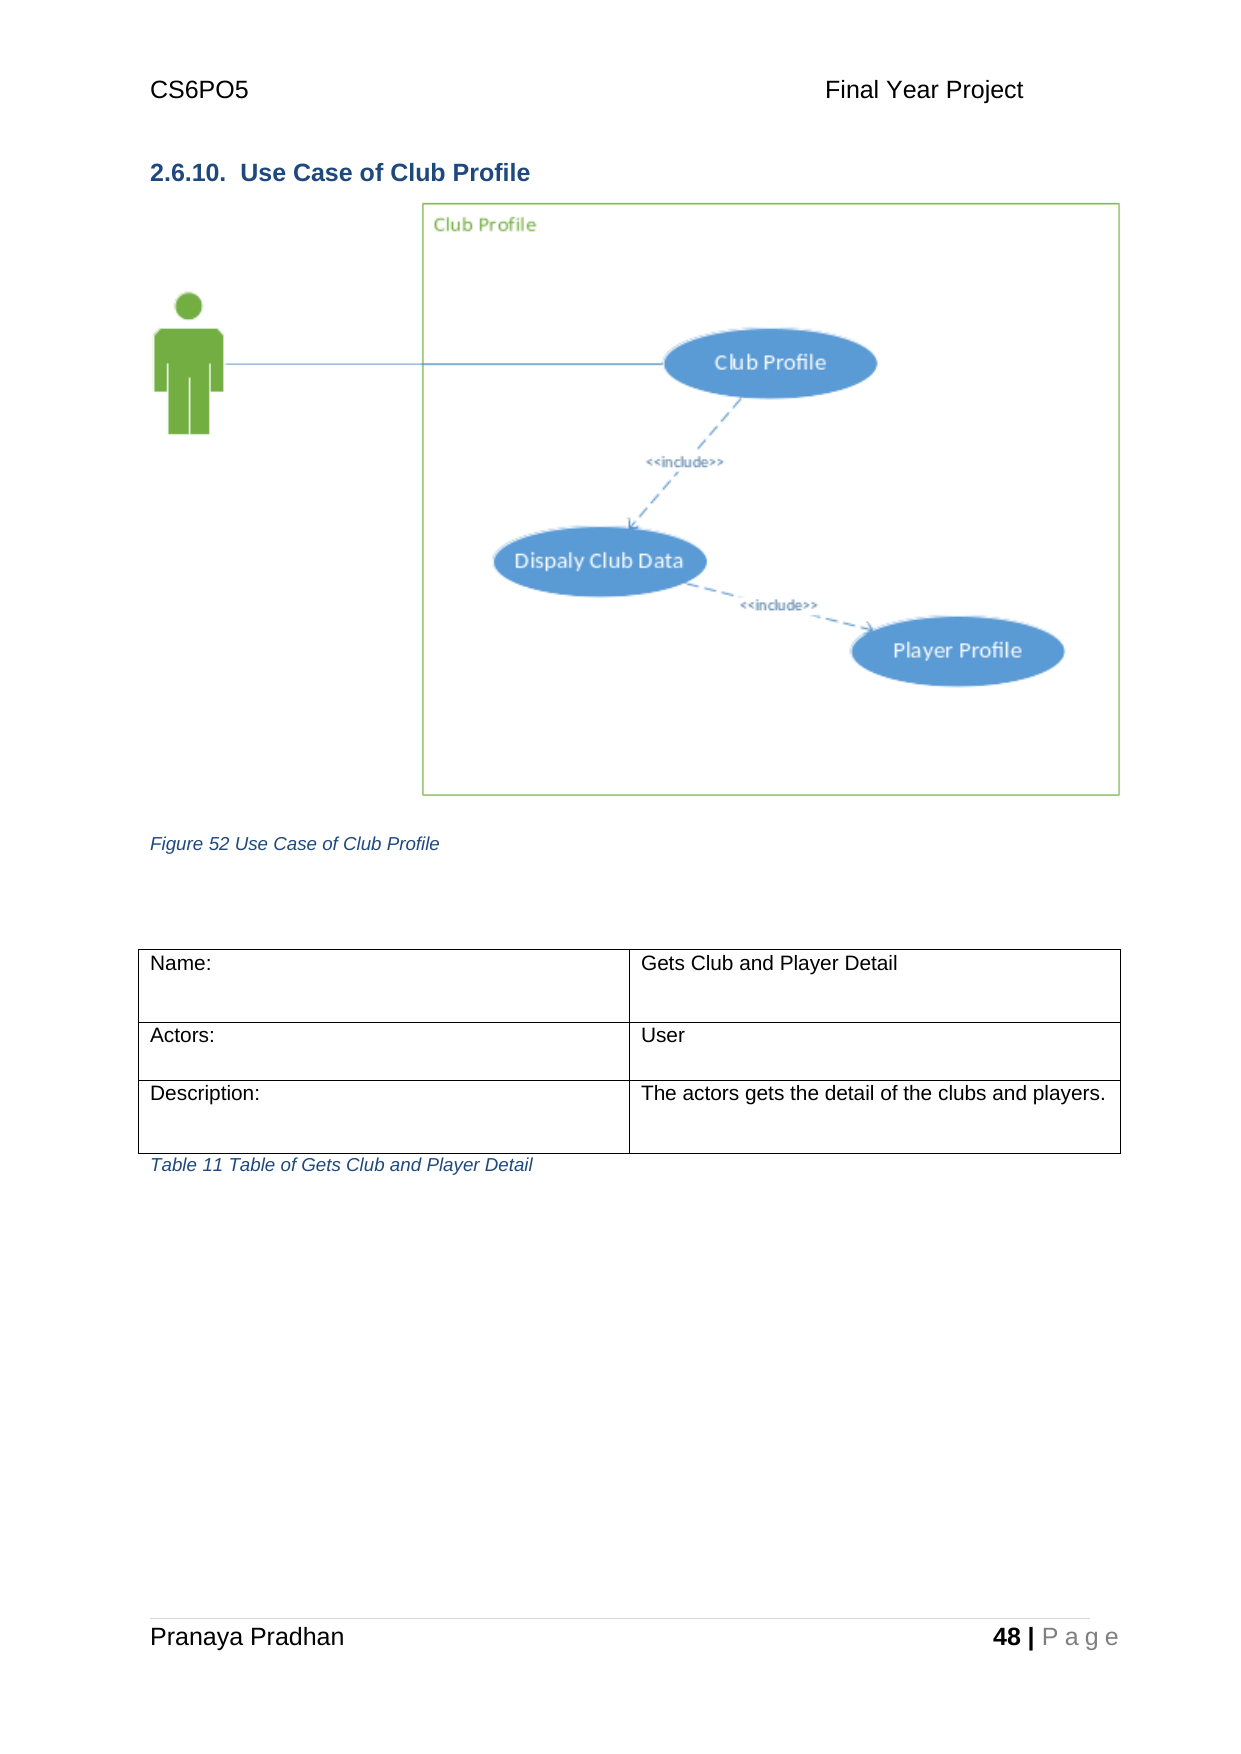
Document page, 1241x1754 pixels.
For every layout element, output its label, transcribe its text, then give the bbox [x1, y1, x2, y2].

text Figure 52 Use Case of Club Profile [150, 832, 1090, 854]
table_cell The actors gets the detail of the clubs and players. [630, 1081, 1120, 1152]
table_header Name: [139, 950, 629, 1022]
subtitle 2.6.10. Use Case of Club Profile [150, 158, 1090, 186]
table_header Gets Club and Player Detail [630, 950, 1120, 1022]
table_cell User [630, 1023, 1120, 1080]
table_cell Actors: [139, 1023, 629, 1080]
text Table 11 Table of Gets Club and Player Detail [150, 1154, 1090, 1175]
table_cell Description: [139, 1081, 629, 1152]
